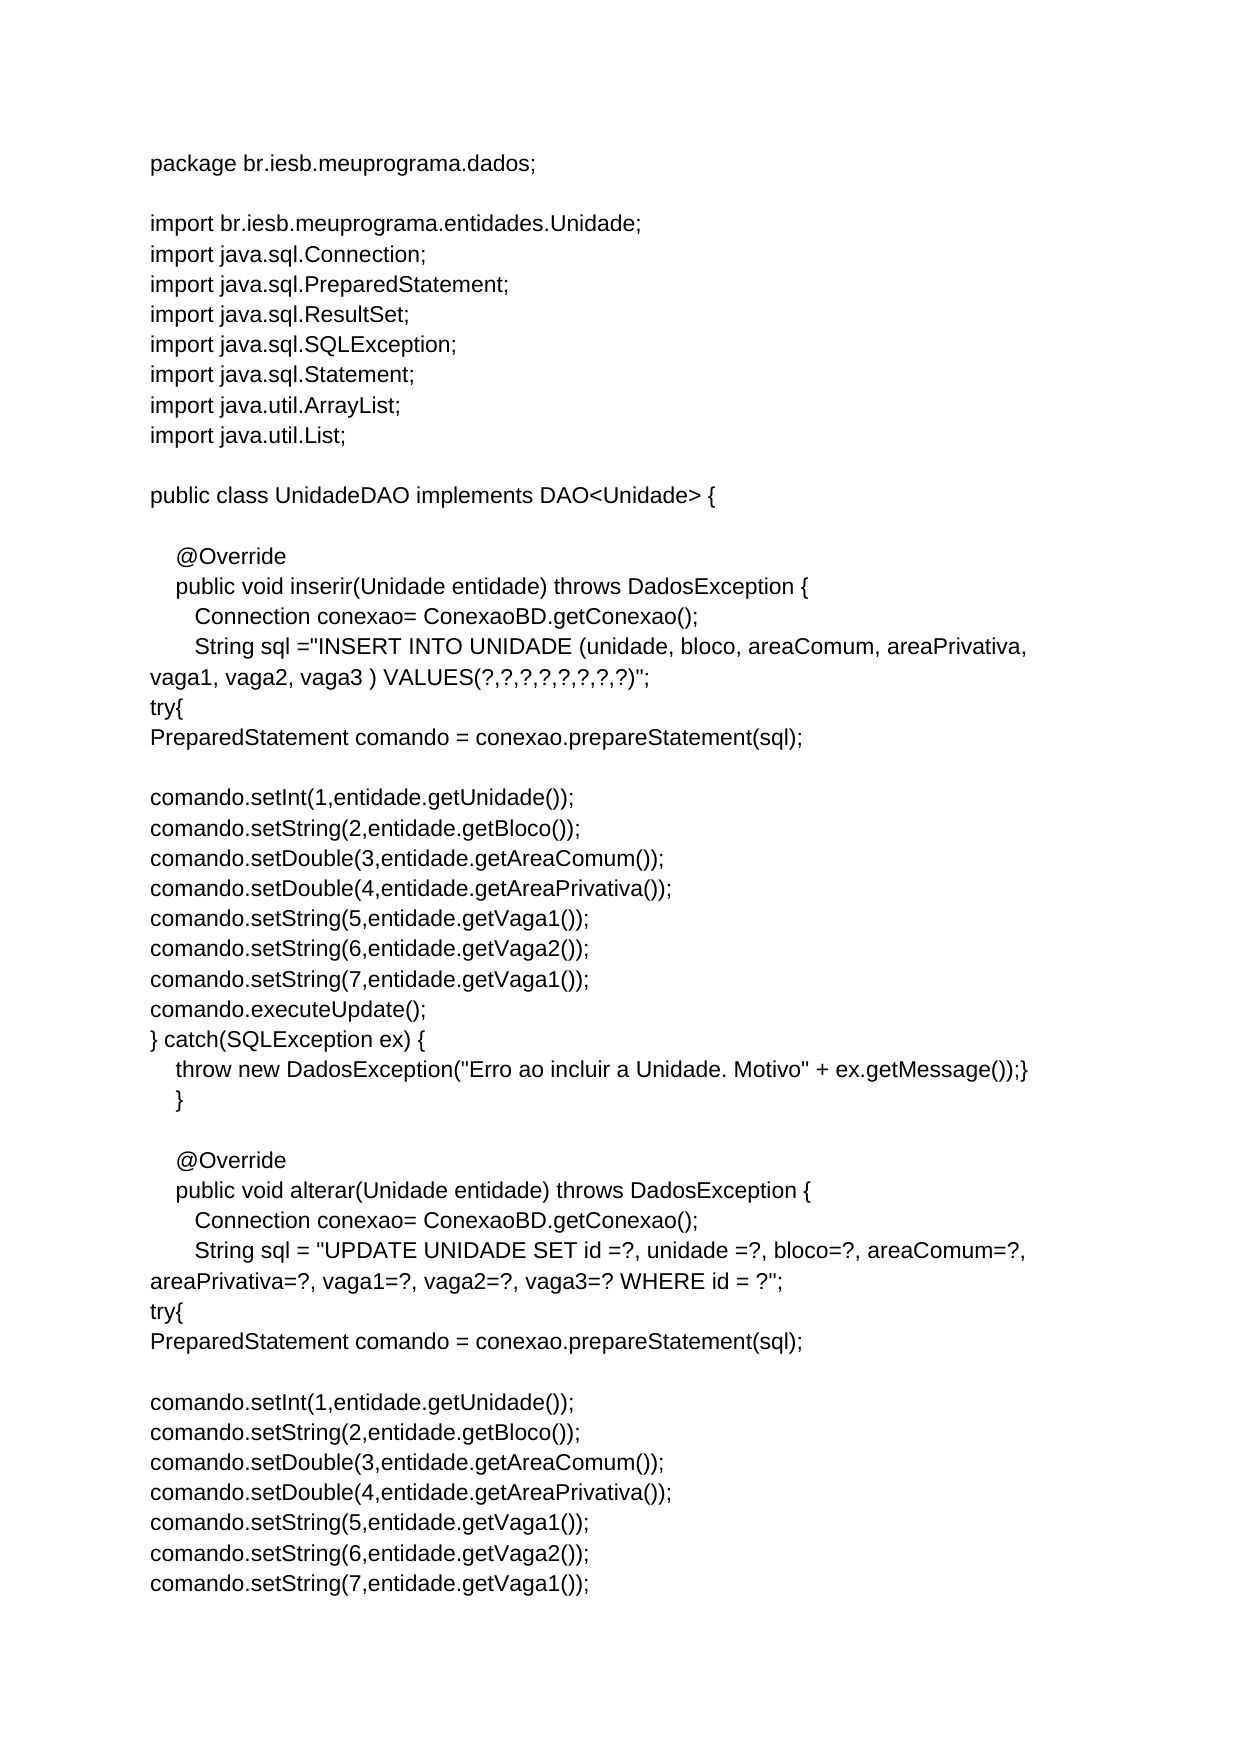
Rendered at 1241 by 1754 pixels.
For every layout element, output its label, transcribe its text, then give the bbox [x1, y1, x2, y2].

text comando.setString(5,entidade.getVaga1()); [150, 1509, 1090, 1536]
text comando.setInt(1,entidade.getUnidade()); [150, 784, 1090, 811]
text import java.sql.Statement; [150, 361, 1090, 388]
text PreparedStatement comando = conexao.prepareStatement(sql); [150, 1328, 1090, 1354]
text String sql = "UPDATE UNIDADE SET id =?, unidade =?, bloco=?, areaComum=?, areaPrivativa=?, vaga1=?, vaga2=?, vaga3=? WHERE id = ?"; [150, 1237, 1090, 1294]
text import java.sql.PreparedStatement; [150, 271, 1090, 297]
text @Override [150, 1147, 1090, 1173]
text String sql ="INSERT INTO UNIDADE (unidade, bloco, areaComum, areaPrivativa, vaga1, vaga2, vaga3 ) VALUES(?,?,?,?,?,?,?,?)"; [150, 633, 1090, 690]
text public void alterar(Unidade entidade) throws DadosException { [150, 1177, 1090, 1203]
text import br.iesb.meuprograma.entidades.Unidade; [150, 210, 1090, 237]
text comando.executeUpdate(); [150, 996, 1090, 1022]
text comando.setString(6,entidade.getVaga2()); [150, 935, 1090, 962]
text } catch(SQLException ex) { [150, 1026, 1090, 1052]
text throw new DadosException("Erro ao incluir a Unidade. Motivo" + ex.getMessage());} [150, 1056, 1090, 1083]
text import java.sql.ResultSet; [150, 301, 1090, 327]
text } [150, 1086, 1090, 1113]
text comando.setDouble(4,entidade.getAreaPrivativa()); [150, 1479, 1090, 1506]
text Connection conexao= ConexaoBD.getConexao(); [150, 603, 1090, 629]
text comando.setString(5,entidade.getVaga1()); [150, 905, 1090, 932]
text @Override [150, 543, 1090, 569]
text import java.sql.SQLException; [150, 331, 1090, 358]
text PreparedStatement comando = conexao.prepareStatement(sql); [150, 724, 1090, 750]
text import java.util.List; [150, 422, 1090, 448]
text import java.sql.Connection; [150, 241, 1090, 267]
text comando.setString(6,entidade.getVaga2()); [150, 1539, 1090, 1566]
text public void inserir(Unidade entidade) throws DadosException { [150, 573, 1090, 599]
text try{ [150, 694, 1090, 720]
text try{ [150, 1298, 1090, 1324]
text comando.setDouble(4,entidade.getAreaPrivativa()); [150, 875, 1090, 901]
text comando.setDouble(3,entidade.getAreaComum()); [150, 845, 1090, 871]
text Connection conexao= ConexaoBD.getConexao(); [150, 1207, 1090, 1234]
text import java.util.ArrayList; [150, 392, 1090, 418]
text comando.setString(2,entidade.getBloco()); [150, 814, 1090, 841]
text public class UnidadeDAO implements DAO<Unidade> { [150, 482, 1090, 509]
text package br.iesb.meuprograma.dados; [150, 150, 1090, 176]
text comando.setDouble(3,entidade.getAreaComum()); [150, 1449, 1090, 1475]
text comando.setInt(1,entidade.getUnidade()); [150, 1388, 1090, 1415]
text comando.setString(2,entidade.getBloco()); [150, 1419, 1090, 1445]
text comando.setString(7,entidade.getVaga1()); [150, 1570, 1090, 1596]
text comando.setString(7,entidade.getVaga1()); [150, 966, 1090, 992]
